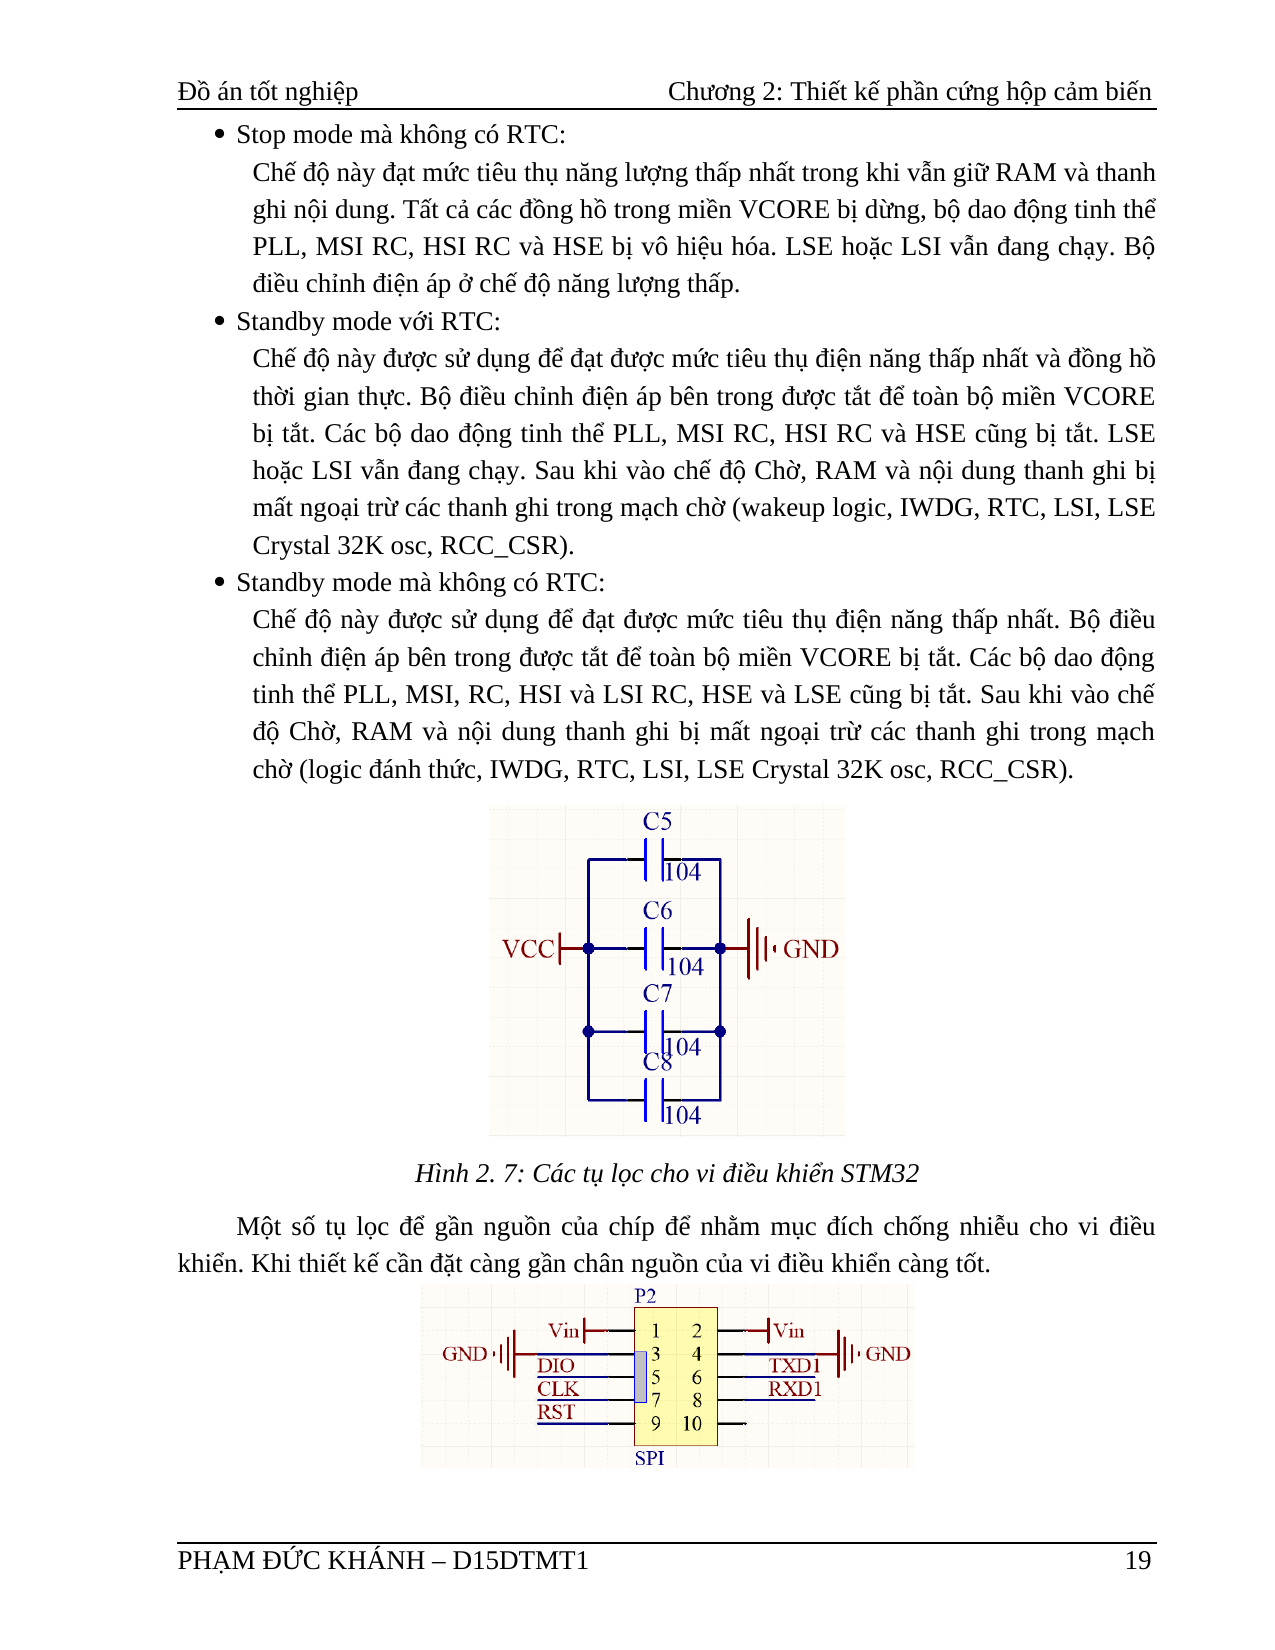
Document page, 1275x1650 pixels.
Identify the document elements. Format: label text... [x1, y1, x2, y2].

list Chế độ này được sử dụng để đạt được mức tiêu thụ điện năng thấp nhất. Bộ điều chỉnh điện áp bên trong được tắt để toàn bộ miền VCORE bị tắt. Các bộ dao động tinh thể PLL, MSI, RC, HSI và LSI RC, HSE và LSE cũng bị tắt. Sau khi vào chế độ Chờ, RAM và nội dung thanh ghi bị mất ngoại trừ các thanh ghi trong mạch chờ (logic đánh thức, IWDG, RTC, LSI, LSE Crystal 32K osc, RCC_CSR). [252, 603, 1157, 784]
list Stop mode mà không có RTC: [215, 118, 1157, 149]
text Một số tụ lọc để gần nguồn của chíp để nhằm mục đích chống nhiễu cho vi điều khiển. Khi thiết kế cần đặt càng gần chân nguồn của vi điều khiển càng tốt. [177, 1210, 1157, 1278]
list Standby mode mà không có RTC: [215, 566, 1157, 597]
picture [420, 1284, 914, 1468]
picture [489, 805, 846, 1137]
list Standby mode với RTC: [215, 305, 1157, 336]
list Chế độ này đạt mức tiêu thụ năng lượng thấp nhất trong khi vẫn giữ RAM và thanh ghi nội dung. Tất cả các đồng hồ trong miền VCORE bị dừng, bộ dao động tinh thể PLL, MSI RC, HSI RC và HSE bị vô hiệu hóa. LSE hoặc LSI vẫn đang chạy. Bộ điều chỉnh điện áp ở chế độ năng lượng thấp. [252, 156, 1157, 299]
text Hình 2. 7: Các tụ lọc cho vi điều khiển STM32 [177, 1157, 1157, 1188]
list Chế độ này được sử dụng để đạt được mức tiêu thụ điện năng thấp nhất và đồng hồ thời gian thực. Bộ điều chỉnh điện áp bên trong được tắt để toàn bộ miền VCORE bị tắt. Các bộ dao động tinh thể PLL, MSI RC, HSI RC và HSE cũng bị tắt. LSE hoặc LSI vẫn đang chạy. Sau khi vào chế độ Chờ, RAM và nội dung thanh ghi bị mất ngoại trừ các thanh ghi trong mạch chờ (wakeup logic, IWDG, RTC, LSI, LSE Crystal 32K osc, RCC_CSR). [252, 342, 1157, 560]
